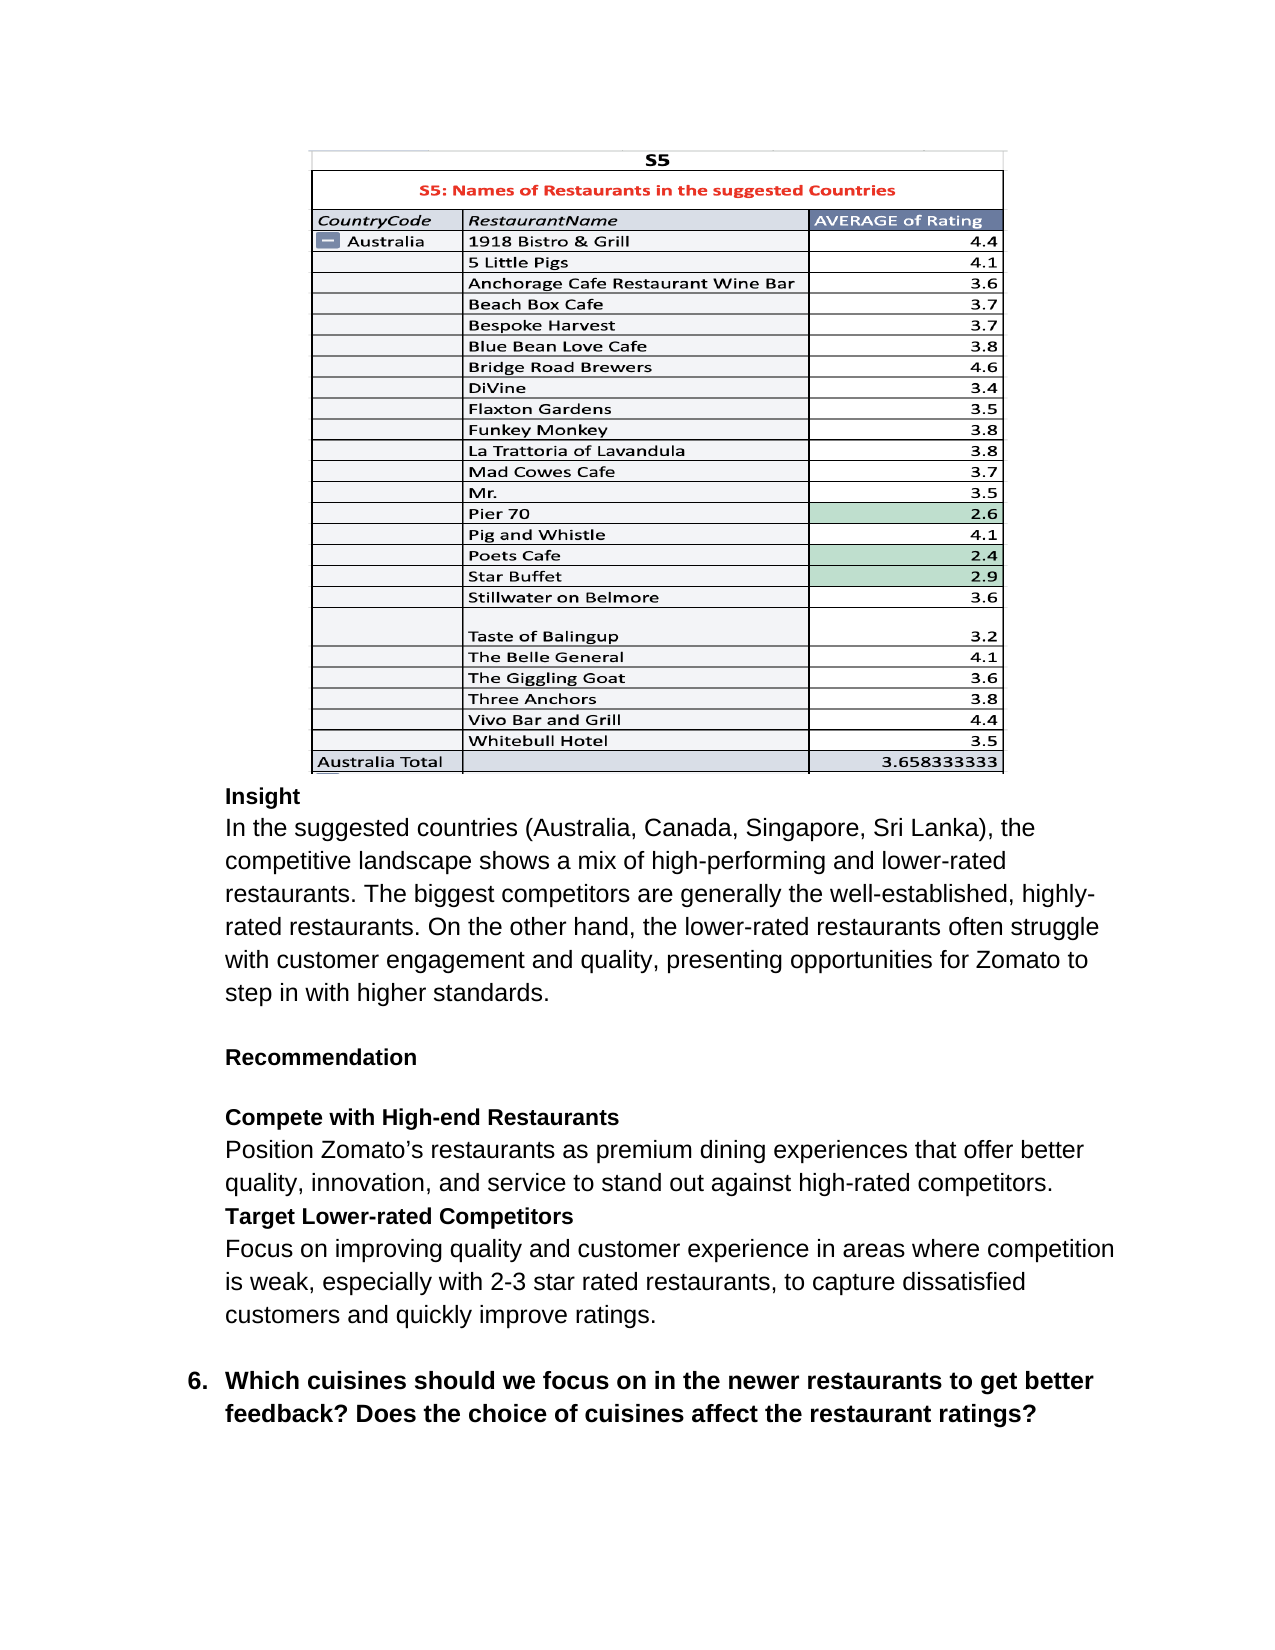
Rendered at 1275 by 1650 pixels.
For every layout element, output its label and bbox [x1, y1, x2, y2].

list [187, 150, 1125, 1329]
list [187, 1366, 1125, 1428]
picture [308, 150, 1008, 774]
